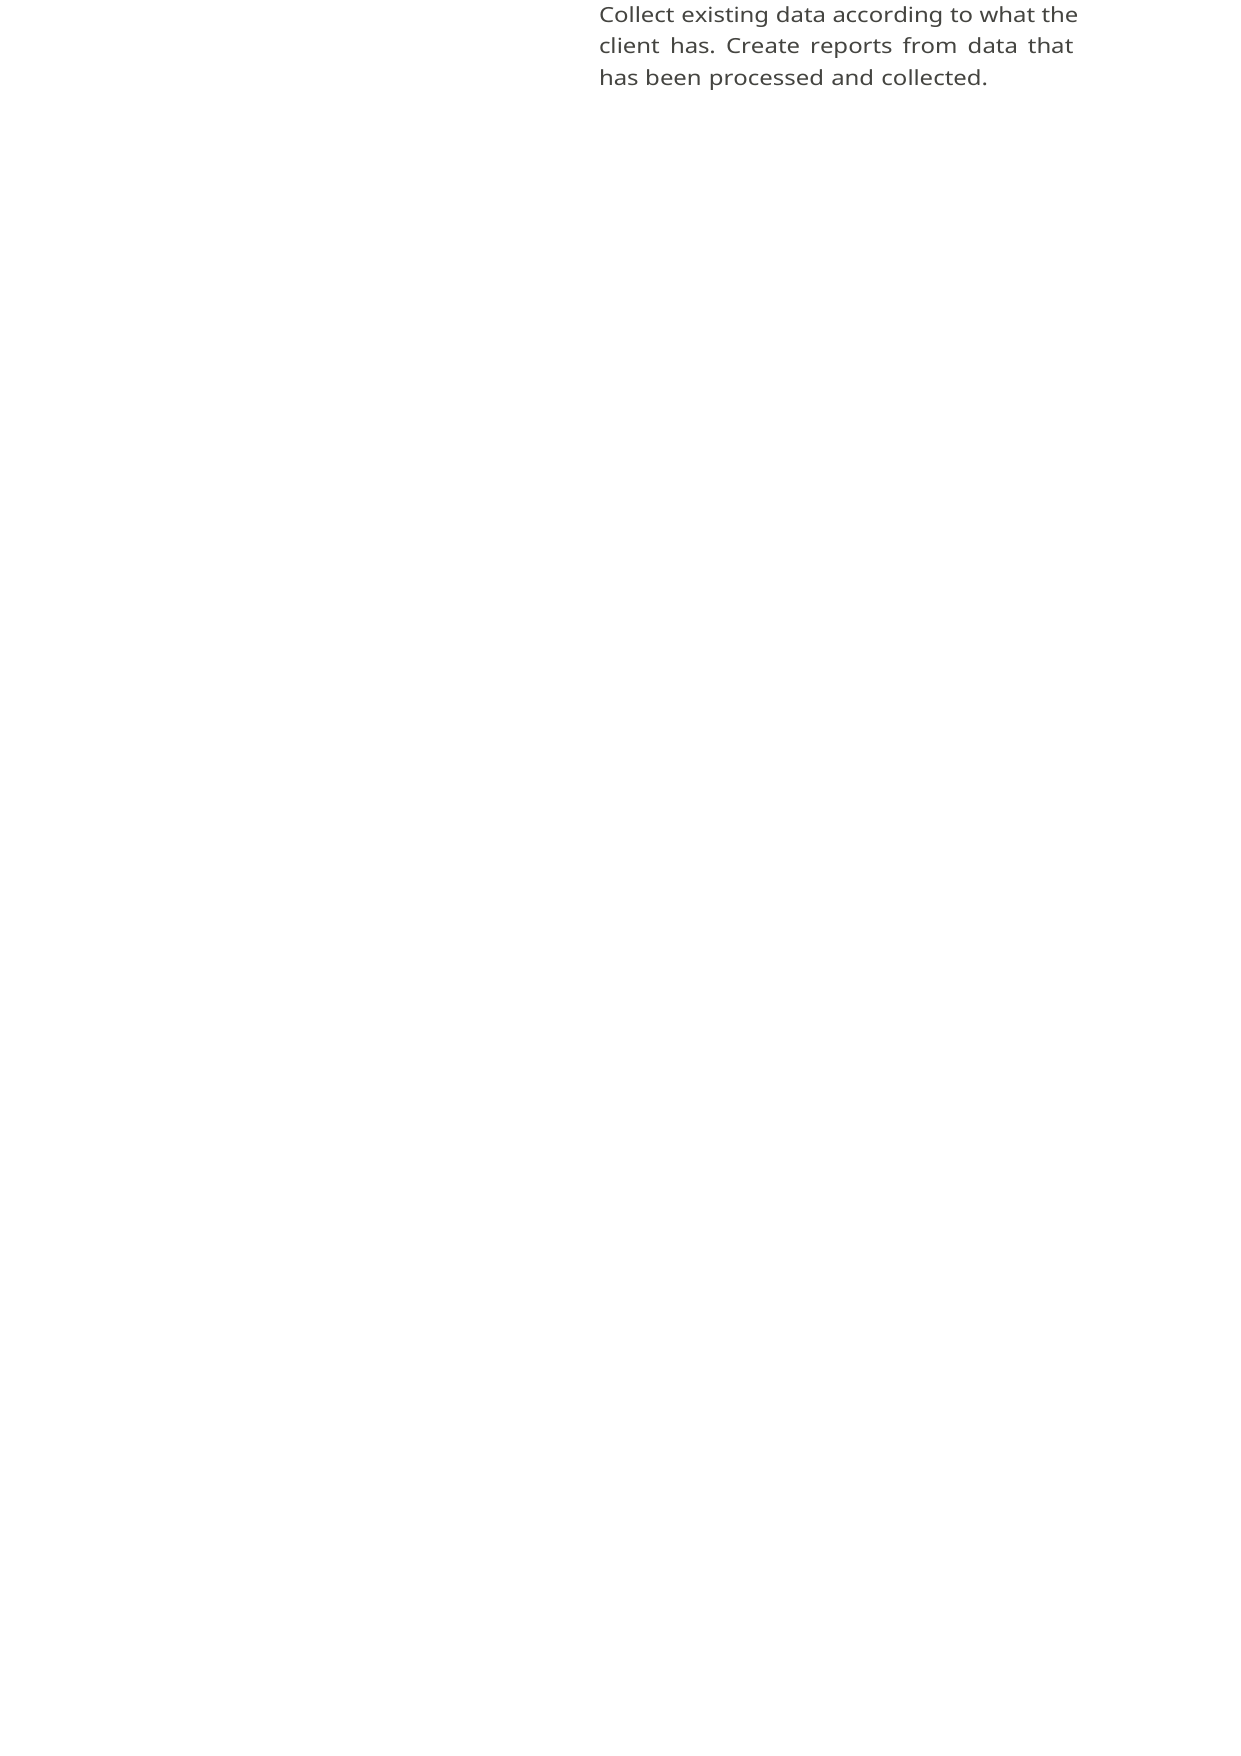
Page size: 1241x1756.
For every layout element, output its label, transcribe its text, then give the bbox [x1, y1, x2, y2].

text Collect existing data according to what the client has. Create reports from data that has been processed and collected. [599, 0, 1103, 92]
